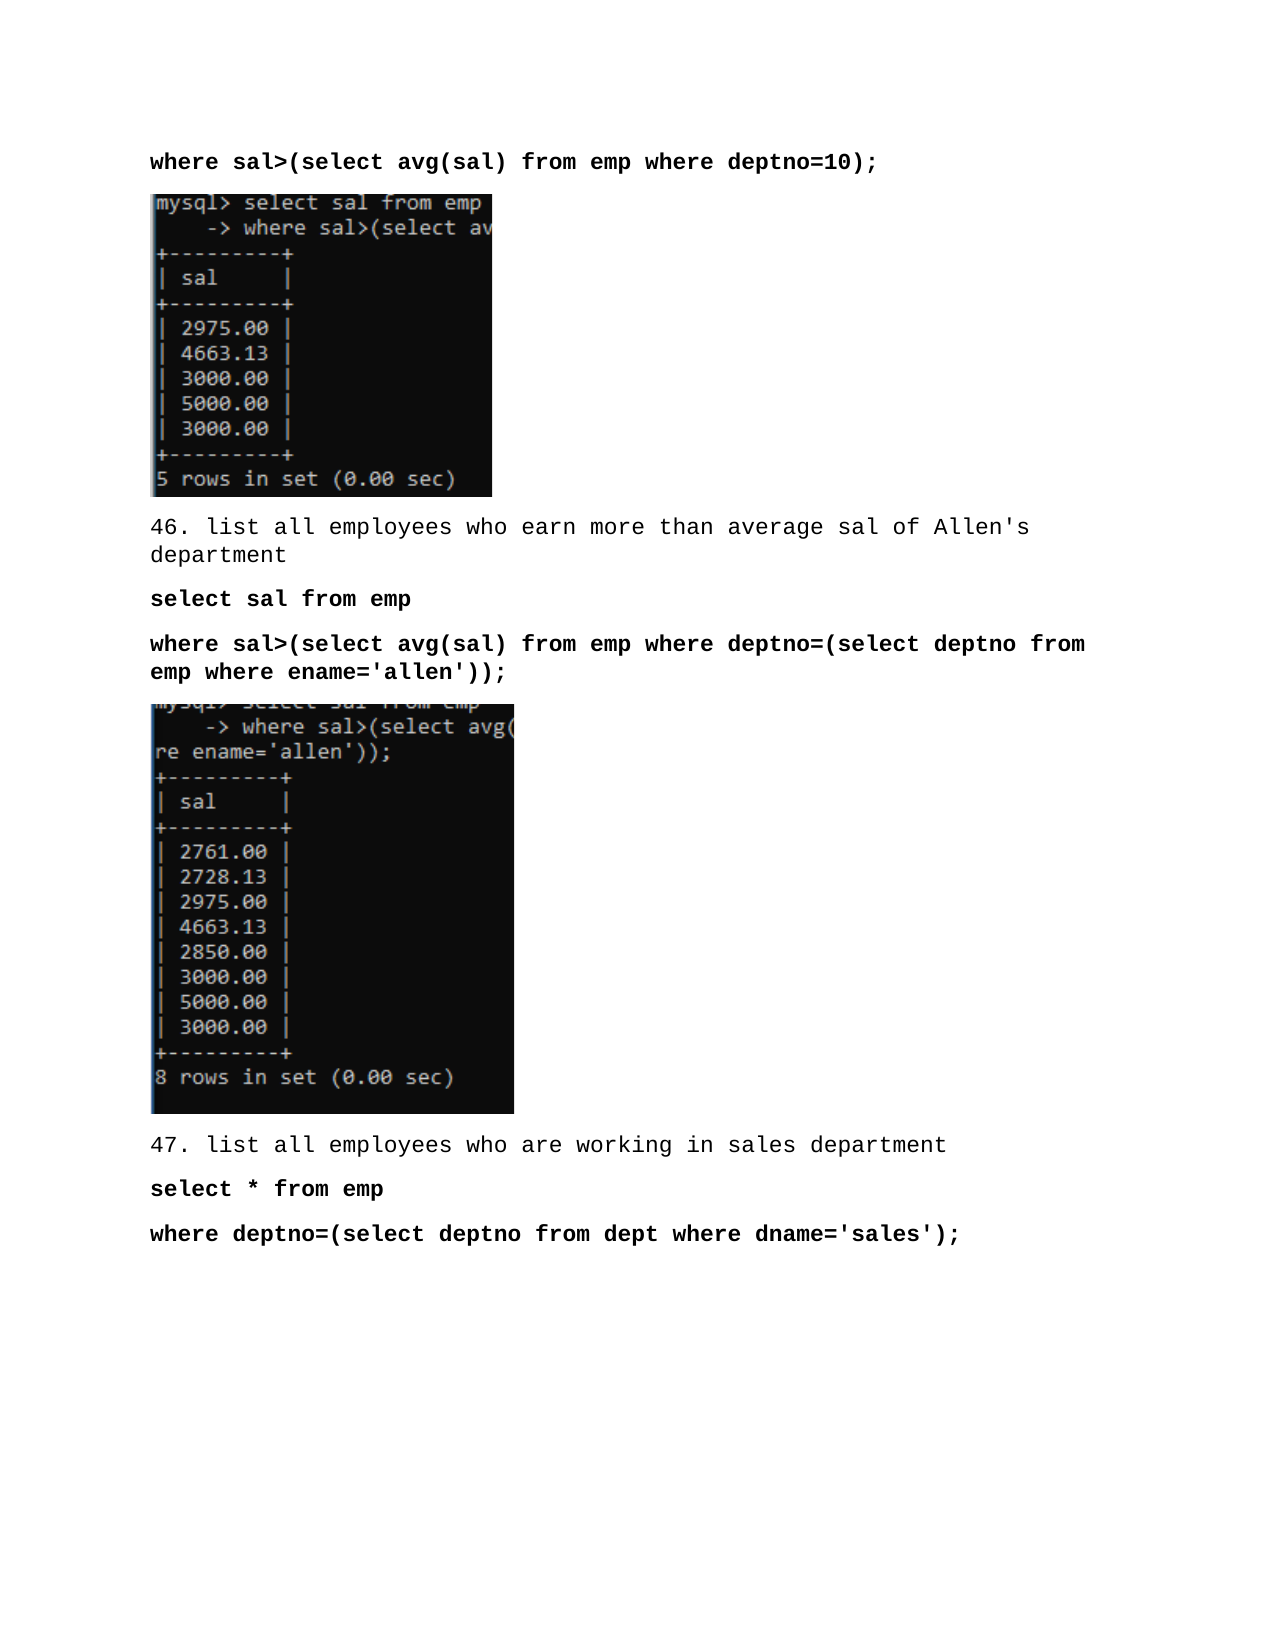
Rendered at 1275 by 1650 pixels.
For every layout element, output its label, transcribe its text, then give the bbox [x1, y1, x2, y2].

picture [150, 194, 493, 497]
text 47. list all employees who are working in sales department [150, 1133, 1125, 1159]
text select sal from emp [150, 587, 1125, 613]
text select * from emp [150, 1177, 1125, 1203]
text where sal>(select avg(sal) from emp where deptno=10); [150, 150, 1125, 176]
text where sal>(select avg(sal) from emp where deptno=(select deptno from emp where ename='allen')); [150, 632, 1125, 686]
text where deptno=(select deptno from dept where dname='sales'); [150, 1222, 1125, 1248]
picture [150, 704, 515, 1114]
text 46. list all employees who earn more than average sal of Allen's department [150, 515, 1125, 569]
